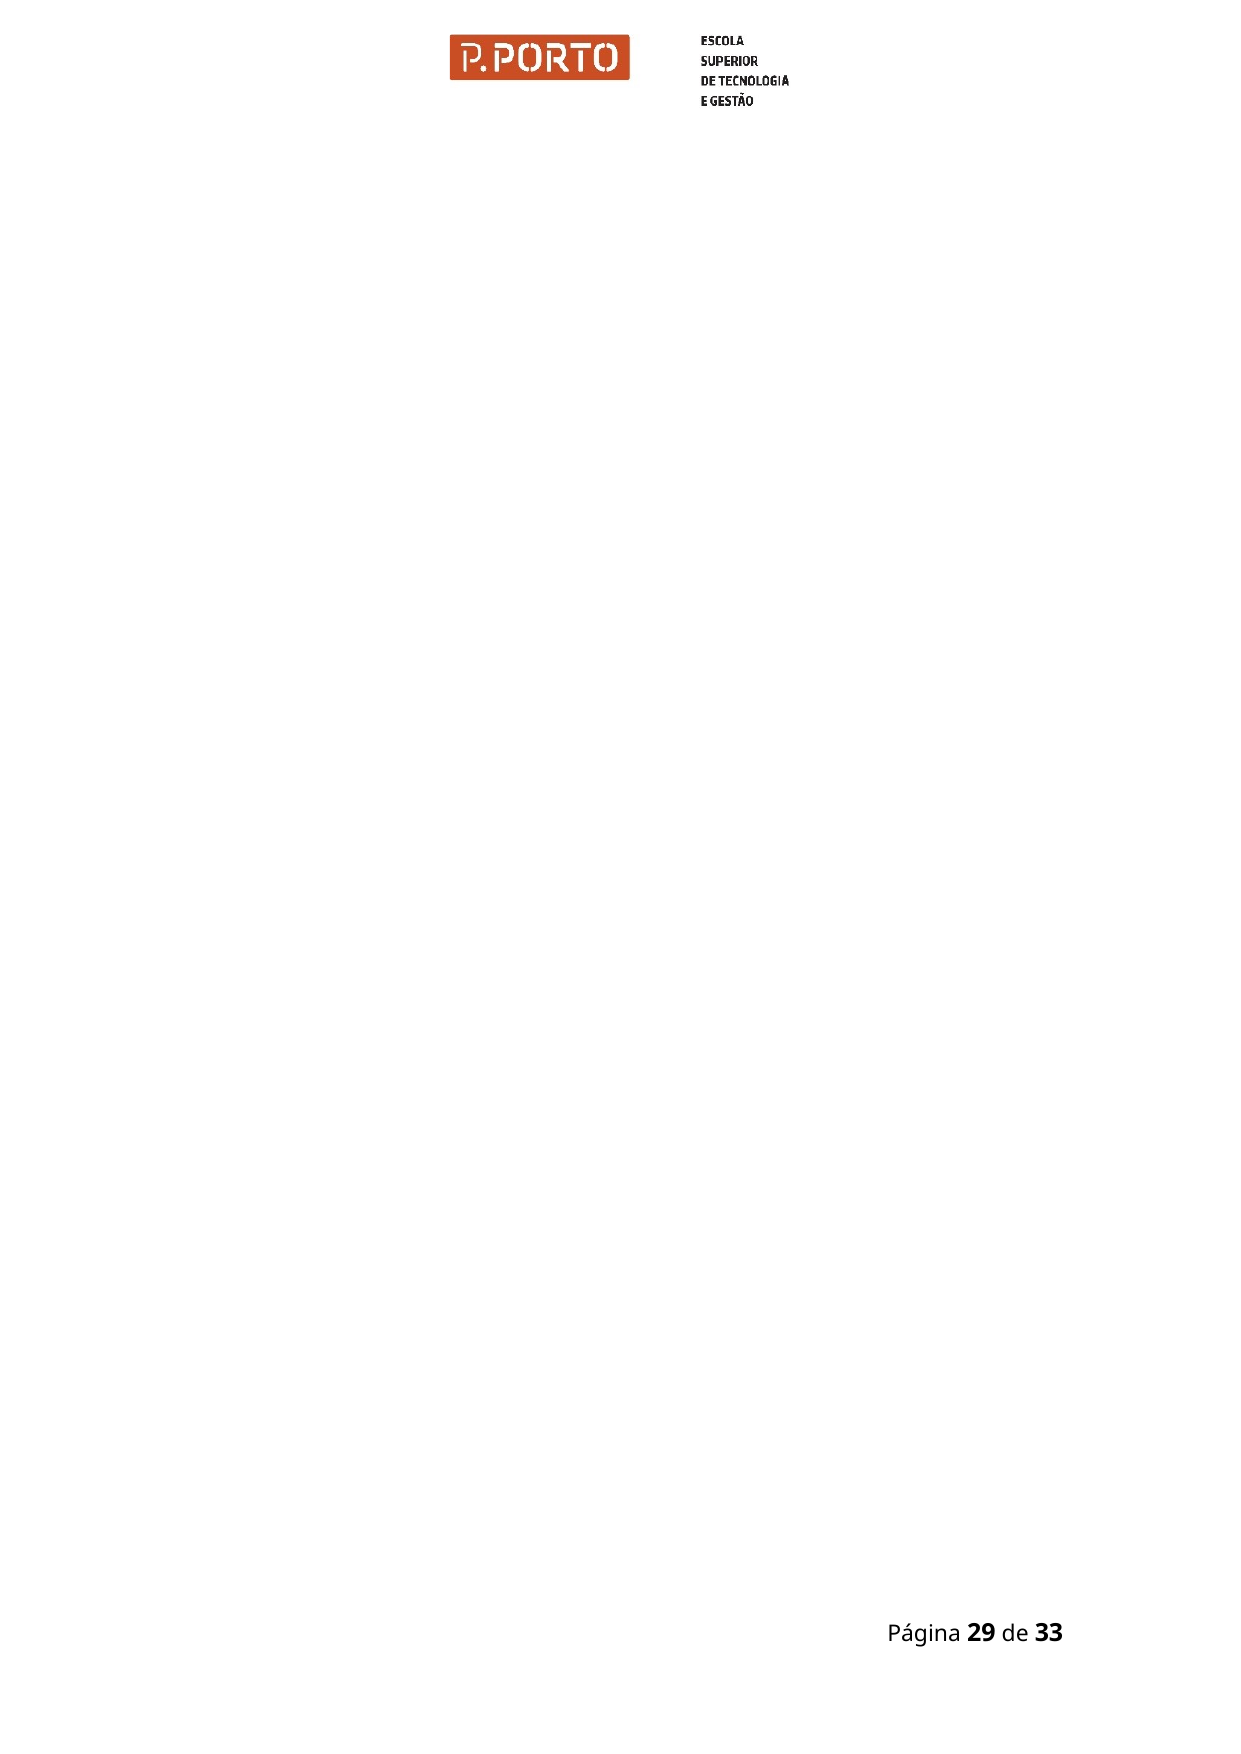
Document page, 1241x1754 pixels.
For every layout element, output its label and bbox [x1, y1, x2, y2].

picture [449, 34, 791, 109]
